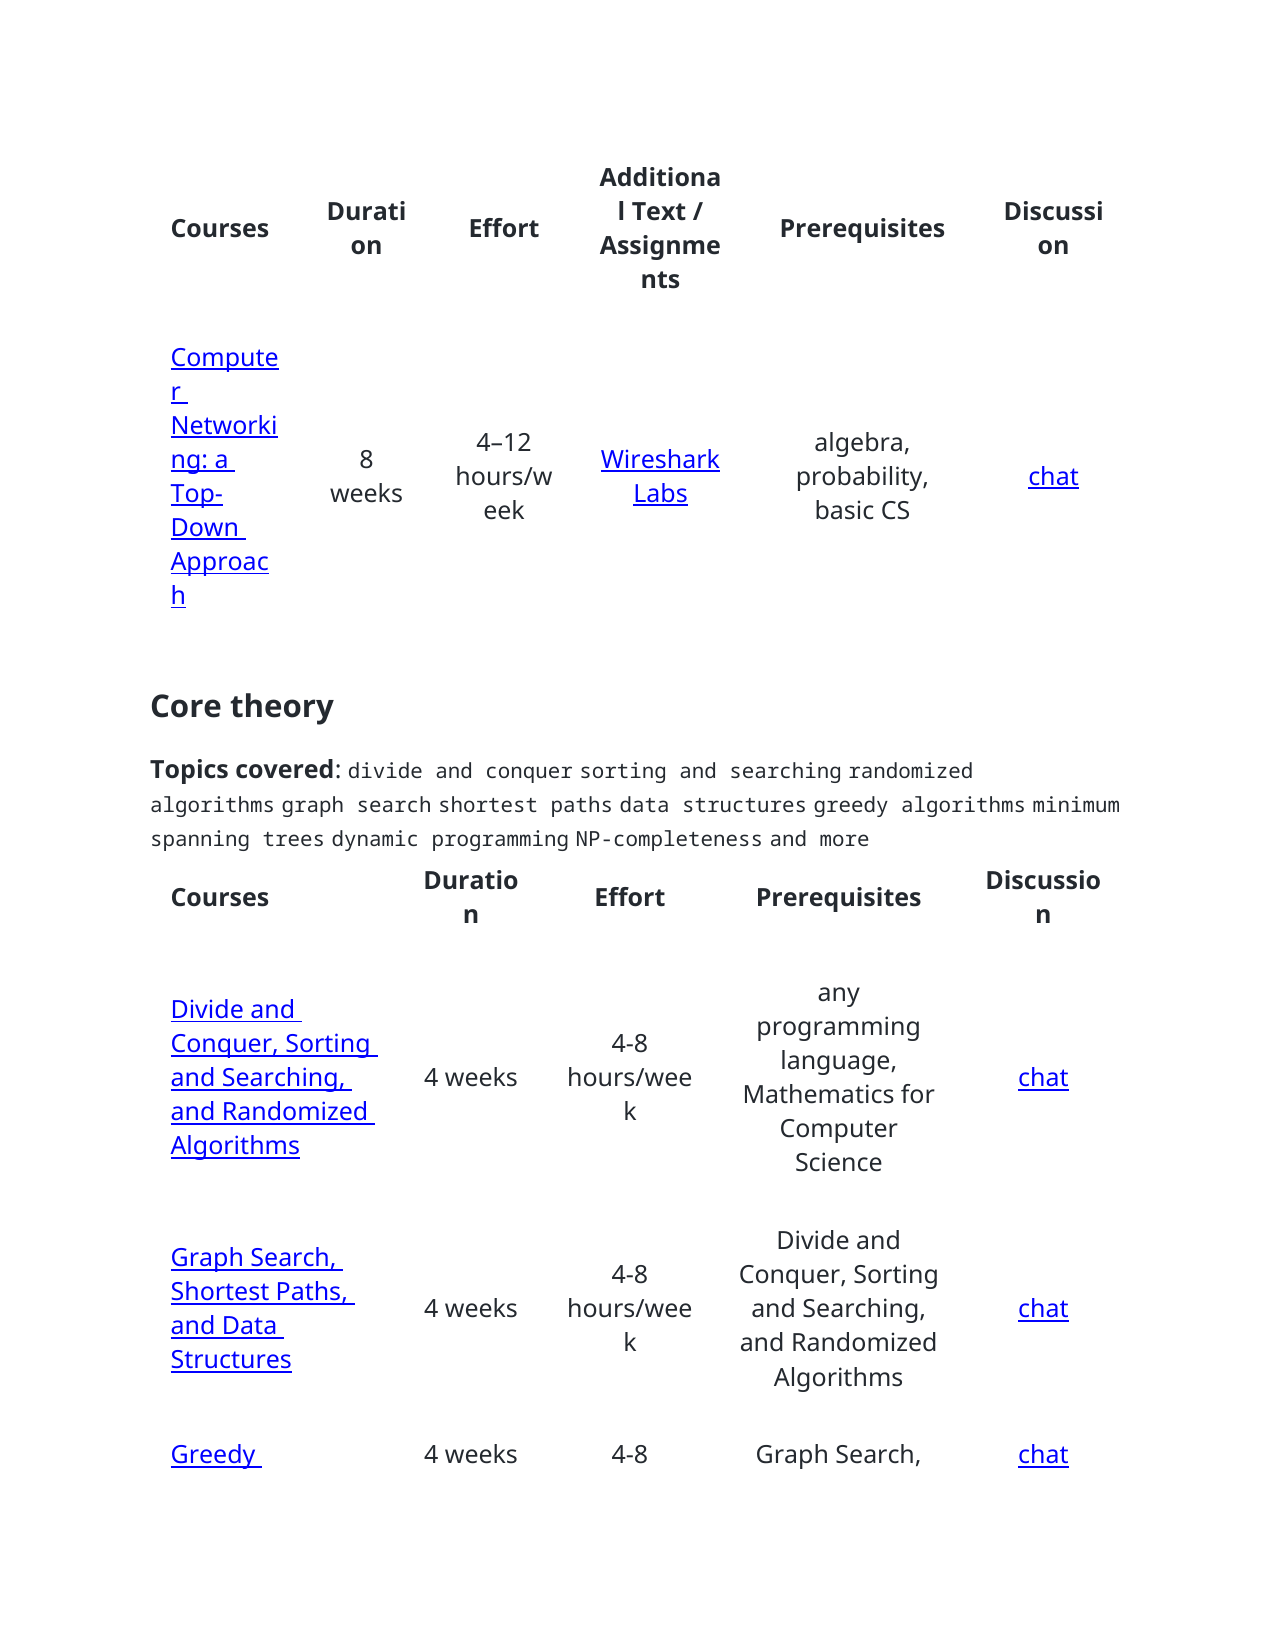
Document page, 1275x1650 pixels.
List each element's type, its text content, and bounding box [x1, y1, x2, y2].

text Core theory [150, 684, 1125, 726]
table_cell 4 weeks [398, 1428, 543, 1480]
table_cell algebra, probability, basic CS [743, 330, 982, 646]
table_header Duration [303, 150, 430, 330]
table_header Courses [150, 150, 302, 330]
table_cell chat [961, 1428, 1125, 1480]
table_header Courses [150, 854, 398, 965]
table_cell Divide and Conquer, Sorting and Searching, and Randomized Algorithms [150, 965, 398, 1213]
table_cell 4–12 hours/week [430, 330, 578, 646]
table_cell any programming language, Mathematics for Computer Science [716, 965, 961, 1213]
table_header Duration [398, 854, 543, 965]
table_cell chat [961, 1214, 1125, 1428]
table_cell Graph Search, Shortest Paths, and Data Structures [150, 1214, 398, 1428]
table_cell chat [961, 965, 1125, 1213]
table_cell Computer Networking: a Top-Down Approach [150, 330, 302, 646]
table_header Prerequisites [743, 150, 982, 330]
table_header Effort [543, 854, 716, 965]
text Topics covered: divide and conquer sorting and searching randomized algorithms graph search shortest paths data structures greedy algorithms minimum spanning trees dynamic programming NP-completeness and more [150, 751, 1125, 853]
table_cell 4 weeks [398, 965, 543, 1213]
table_cell 4-8 hours/week [543, 1214, 716, 1428]
table_cell 4-8 hours/week [543, 965, 716, 1213]
table_cell Wireshark Labs [578, 330, 743, 646]
table_header Discussion [961, 854, 1125, 965]
table_header Effort [430, 150, 578, 330]
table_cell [150, 1428, 398, 1480]
table_header Discussion [982, 150, 1125, 330]
table_header Prerequisites [716, 854, 961, 965]
table_cell 4-8 hours/week [543, 1428, 716, 1480]
table_cell chat [982, 330, 1125, 646]
table_cell 8 weeks [303, 330, 430, 646]
table_cell Divide and Conquer, Sorting and Searching, and Randomized Algorithms [716, 1214, 961, 1428]
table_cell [716, 1428, 961, 1480]
table_header Additional Text / Assignments [578, 150, 743, 330]
table_cell 4 weeks [398, 1214, 543, 1428]
